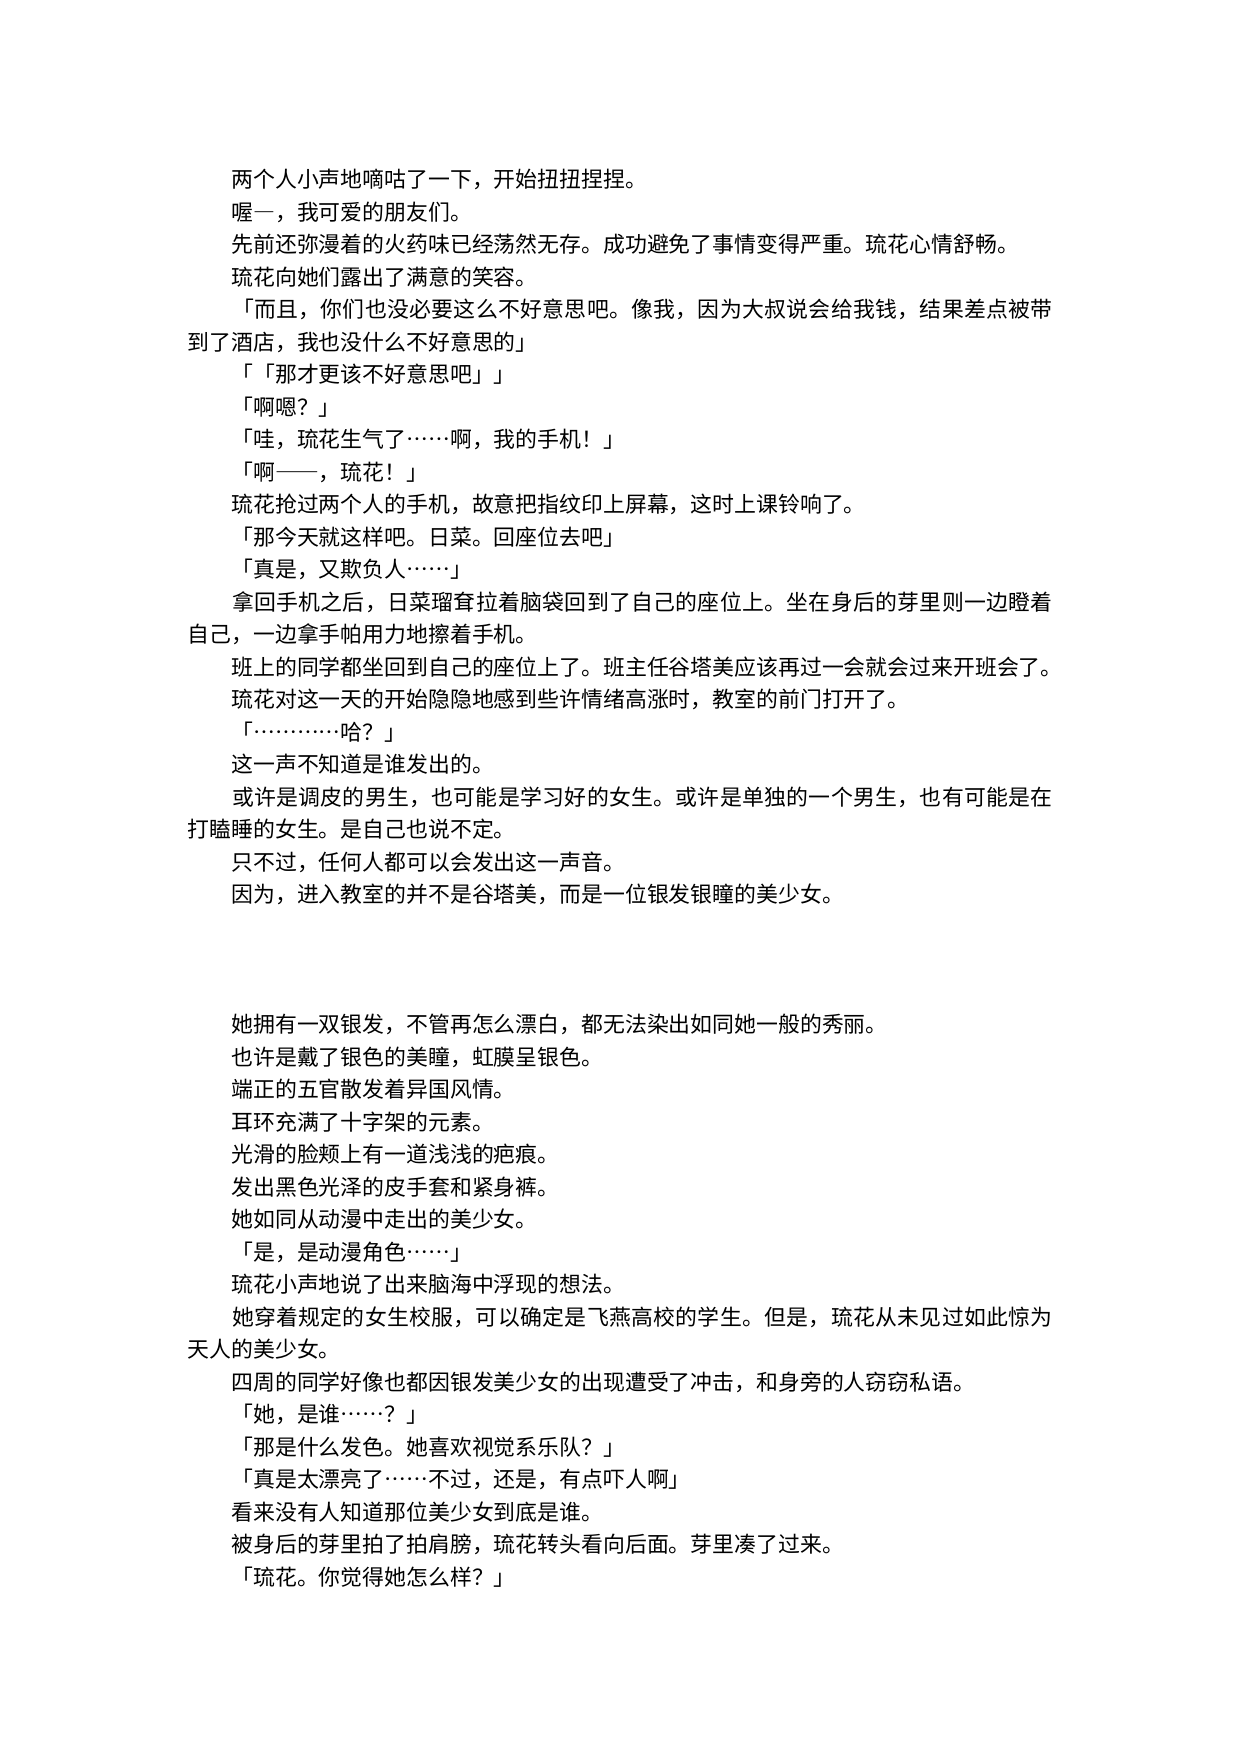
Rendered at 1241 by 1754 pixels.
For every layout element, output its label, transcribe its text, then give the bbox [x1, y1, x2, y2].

text 因为，进入教室的并不是谷塔美，而是一位银发银瞳的美少女。 [187, 877, 1053, 909]
text 「那是什么发色。她喜欢视觉系乐队？」 [187, 1429, 1053, 1462]
text 「她，是谁……？」 [187, 1397, 1053, 1429]
text 「那今天就这样吧。日菜。回座位去吧」 [187, 519, 1053, 552]
text 两个人小声地嘀咕了一下，开始扭扭捏捏。 [187, 162, 1053, 194]
text 「而且，你们也没必要这么不好意思吧。像我，因为大叔说会给我钱，结果差点被带到了酒店，我也没什么不好意思的」 [187, 292, 1053, 357]
text 她拥有一双银发，不管再怎么漂白，都无法染出如同她一般的秀丽。 [187, 1007, 1053, 1039]
text 琉花小声地说了出来脑海中浮现的想法。 [187, 1267, 1053, 1299]
text 「真是太漂亮了……不过，还是，有点吓人啊」 [187, 1462, 1053, 1494]
text 琉花对这一天的开始隐隐地感到些许情绪高涨时，教室的前门打开了。 [187, 682, 1053, 714]
text 喔—，我可爱的朋友们。 [187, 194, 1053, 227]
text 琉花向她们露出了满意的笑容。 [187, 259, 1053, 292]
text 「…………哈？」 [187, 714, 1053, 747]
text 端正的五官散发着异国风情。 [187, 1072, 1053, 1104]
text 看来没有人知道那位美少女到底是谁。 [187, 1494, 1053, 1527]
text 四周的同学好像也都因银发美少女的出现遭受了冲击，和身旁的人窃窃私语。 [187, 1364, 1053, 1397]
text 光滑的脸颊上有一道浅浅的疤痕。 [187, 1137, 1053, 1169]
text 也许是戴了银色的美瞳，虹膜呈银色。 [187, 1039, 1053, 1072]
text 「啊——，琉花！」 [187, 454, 1053, 487]
text 耳环充满了十字架的元素。 [187, 1104, 1053, 1137]
text 「是，是动漫角色……」 [187, 1234, 1053, 1267]
text 或许是调皮的男生，也可能是学习好的女生。或许是单独的一个男生，也有可能是在打瞌睡的女生。是自己也说不定。 [187, 779, 1053, 844]
text 「「那才更该不好意思吧」」 [187, 357, 1053, 389]
text 「真是，又欺负人……」 [187, 552, 1053, 584]
text 她穿着规定的女生校服，可以确定是飞燕高校的学生。但是，琉花从未见过如此惊为天人的美少女。 [187, 1299, 1053, 1364]
text 她如同从动漫中走出的美少女。 [187, 1202, 1053, 1234]
text 发出黑色光泽的皮手套和紧身裤。 [187, 1169, 1053, 1202]
text 「哇，琉花生气了……啊，我的手机！」 [187, 422, 1053, 454]
text 班上的同学都坐回到自己的座位上了。班主任谷塔美应该再过一会就会过来开班会了。 [187, 649, 1053, 682]
text 拿回手机之后，日菜瑠耷拉着脑袋回到了自己的座位上。坐在身后的芽里则一边瞪着自己，一边拿手帕用力地擦着手机。 [187, 584, 1053, 649]
text 「啊嗯？」 [187, 389, 1053, 422]
text 只不过，任何人都可以会发出这一声音。 [187, 844, 1053, 877]
text 被身后的芽里拍了拍肩膀，琉花转头看向后面。芽里凑了过来。 [187, 1527, 1053, 1559]
text 先前还弥漫着的火药味已经荡然无存。成功避免了事情变得严重。琉花心情舒畅。 [187, 227, 1053, 259]
text 琉花抢过两个人的手机，故意把指纹印上屏幕，这时上课铃响了。 [187, 487, 1053, 519]
text 「琉花。你觉得她怎么样？」 [187, 1559, 1053, 1592]
text 这一声不知道是谁发出的。 [187, 747, 1053, 779]
